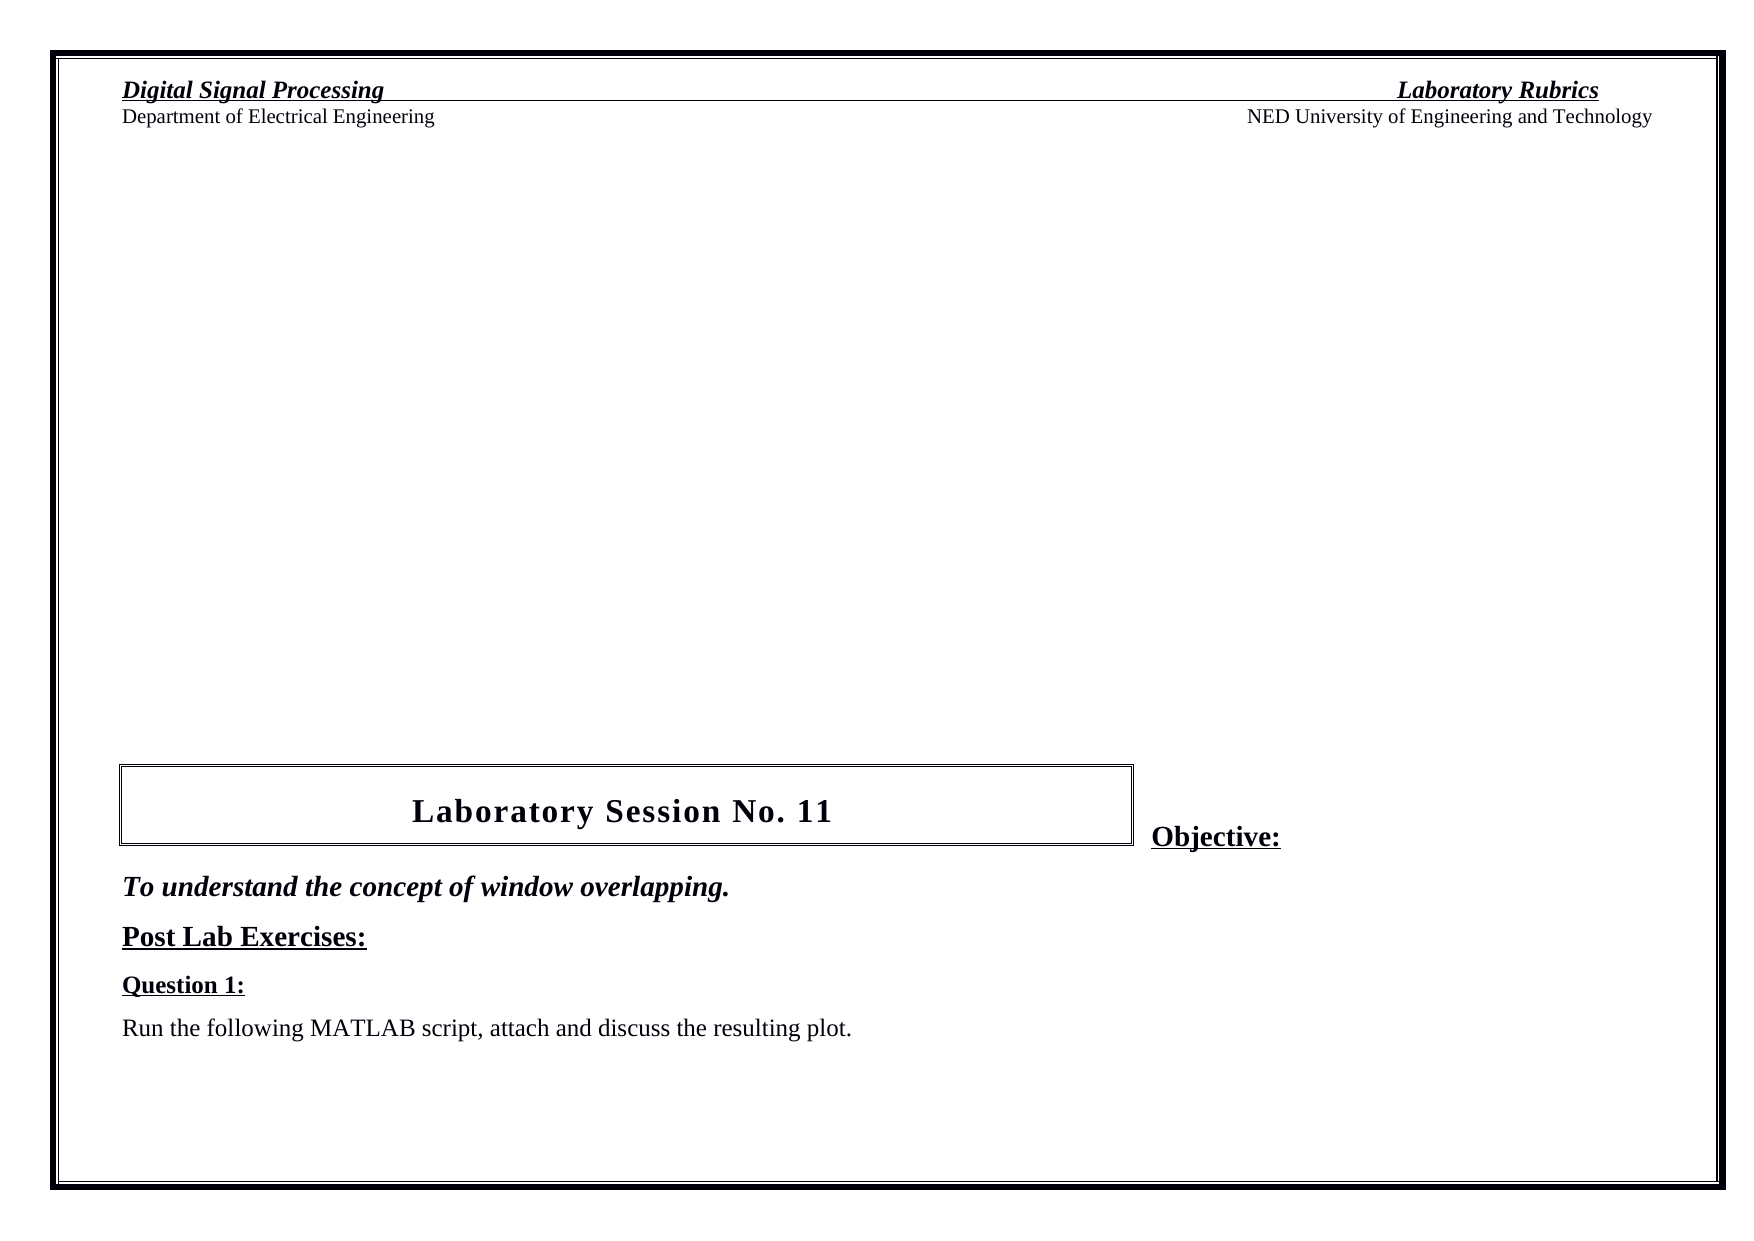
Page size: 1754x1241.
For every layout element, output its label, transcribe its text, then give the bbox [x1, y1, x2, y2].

text Objective: [122, 819, 1716, 852]
text Run the following MATLAB script, attach and discuss the resulting plot. [122, 1013, 1716, 1042]
text Question 1: [122, 970, 1716, 998]
table_header Laboratory Session No. 11 [122, 767, 1131, 843]
text Post Lab Exercises: [122, 919, 1716, 953]
text To understand the concept of window overlapping. [122, 869, 1716, 903]
